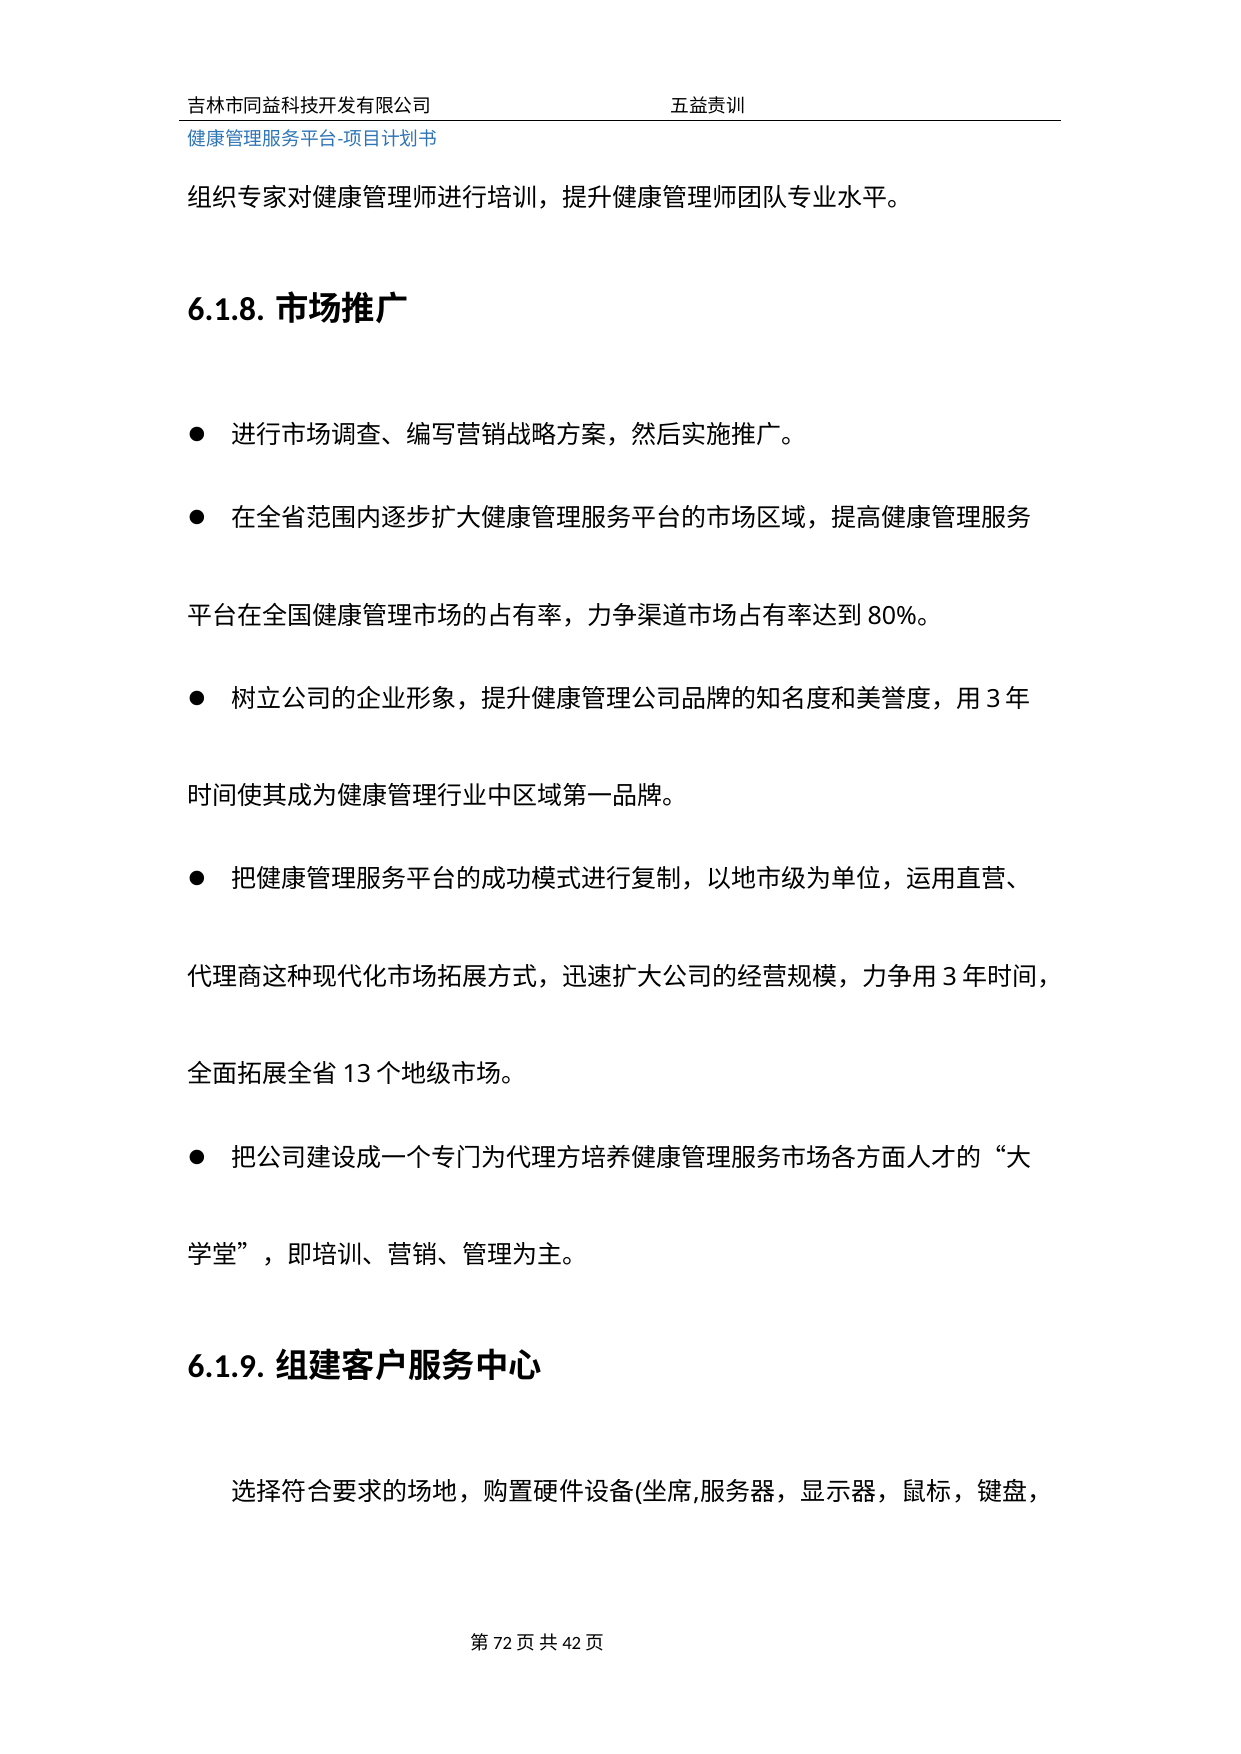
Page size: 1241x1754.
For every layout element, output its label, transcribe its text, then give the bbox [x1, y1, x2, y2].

subtitle 市场推广 [187, 273, 1053, 338]
list 在全省范围内逐步扩大健康管理服务平台的市场区域，提高健康管理服务平台在全国健康管理市场的占有率，力争渠道市场占有率达到80%。 [187, 483, 1053, 646]
list 把公司建设成一个专门为代理方培养健康管理服务市场各方面人才的“大学堂”，即培训、营销、管理为主。 [187, 1123, 1053, 1285]
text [187, 163, 1053, 228]
list 树立公司的企业形象，提升健康管理公司品牌的知名度和美誉度，用3年时间使其成为健康管理行业中区域第一品牌。 [187, 664, 1053, 826]
subtitle 组建客户服务中心 [187, 1330, 1053, 1395]
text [187, 1457, 1053, 1522]
list 把健康管理服务平台的成功模式进行复制，以地市级为单位，运用直营、代理商这种现代化市场拓展方式，迅速扩大公司的经营规模，力争用3年时间，全面拓展全省13个地级市场。 [187, 844, 1053, 1104]
list 进行市场调查、编写营销战略方案，然后实施推广。 [187, 400, 1053, 465]
